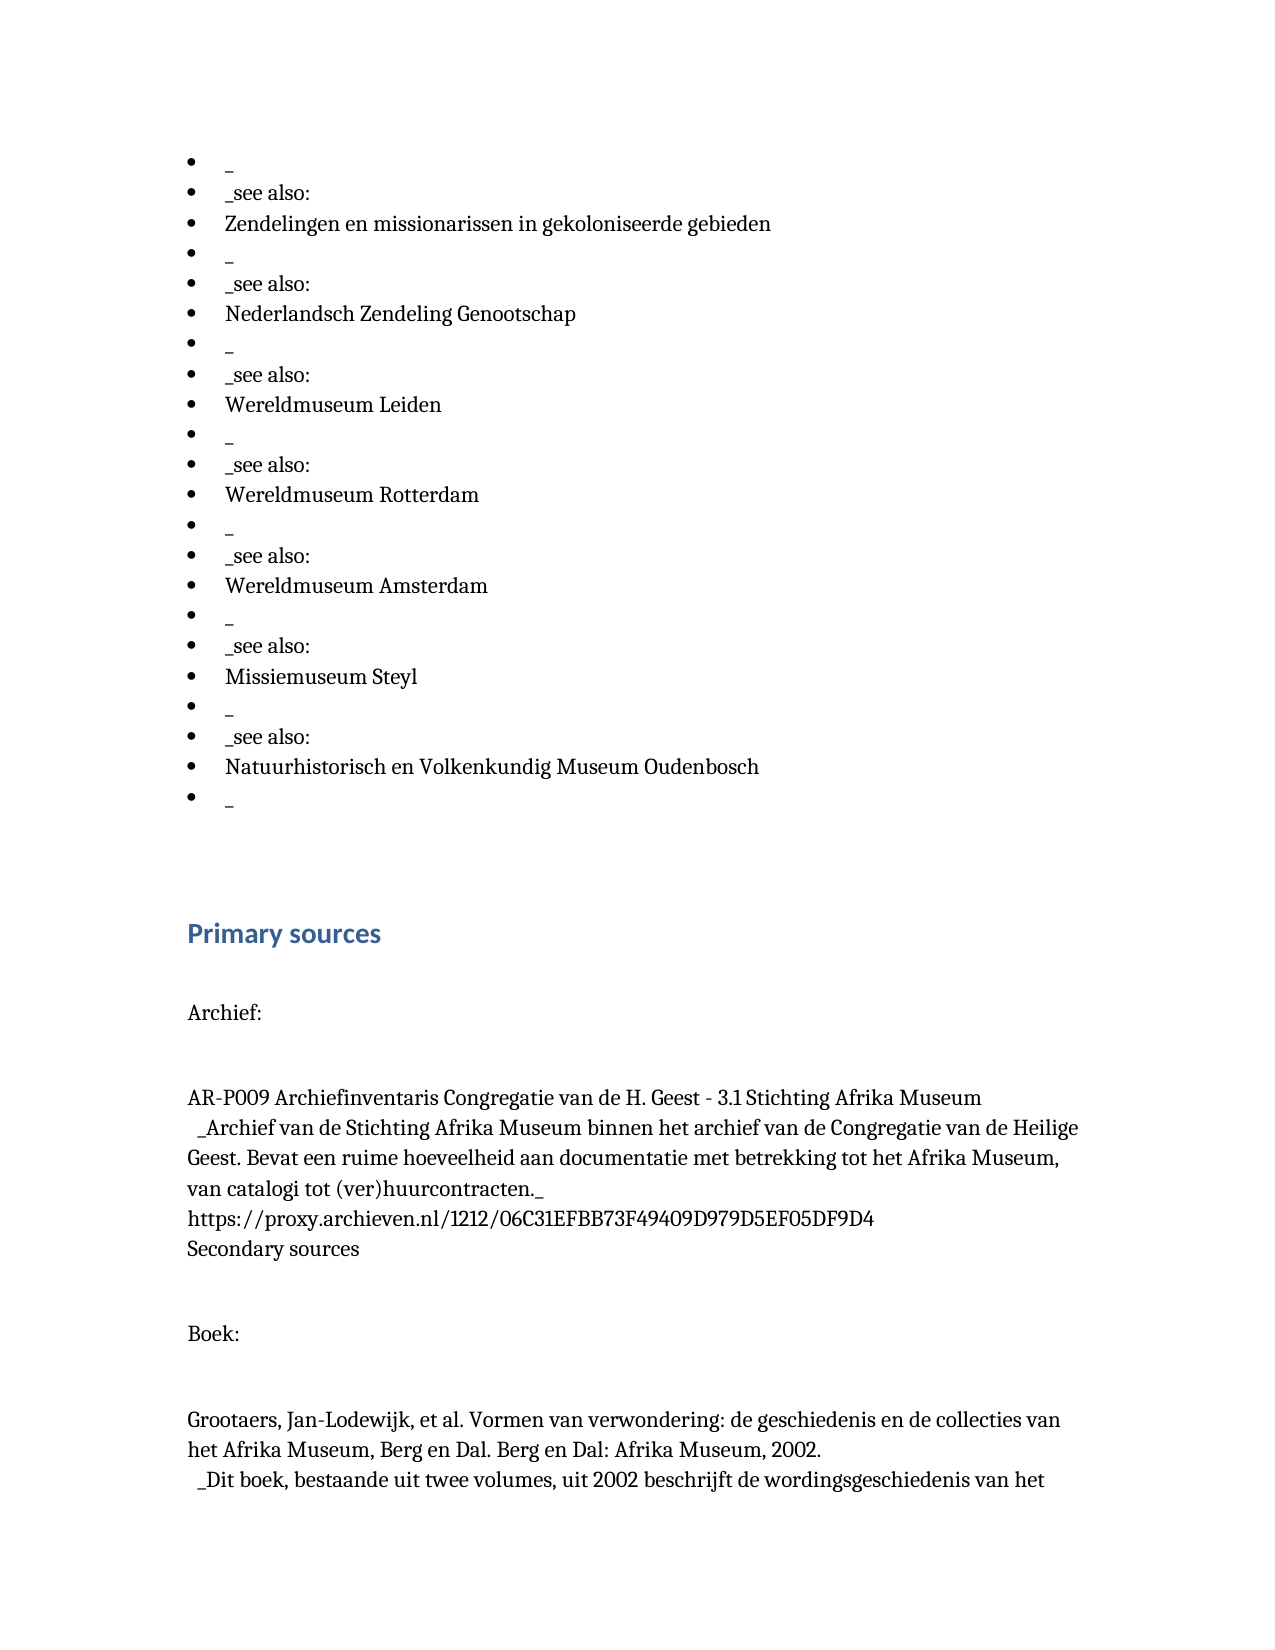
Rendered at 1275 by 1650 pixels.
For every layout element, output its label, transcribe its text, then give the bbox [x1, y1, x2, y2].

text Boek: [187, 1321, 1087, 1347]
list Wereldmuseum Rotterdam [187, 482, 1087, 509]
list Natuurhistorisch en Volkenkundig Museum Oudenbosch [187, 754, 1087, 781]
list _see also: [187, 180, 1087, 207]
subtitle Primary sources [187, 916, 1087, 951]
list _ [187, 784, 1087, 811]
text AR-P009 Archiefinventaris Congregatie van de H. Geest - 3.1 Stichting Afrika Museum _Archief van de Stichting Afrika Museum binnen het archief van de Congregatie van de Heilige Geest. Bevat een ruime hoeveelheid aan documentatie met betrekking tot het Afrika Museum, van catalogi tot (ver)huurcontracten._ https://proxy.archieven.nl/1212/06C31EFBB73F49409D979D5EF05DF9D4 Secondary sources [187, 1085, 1087, 1262]
list _see also: [187, 724, 1087, 750]
list _ [187, 512, 1087, 539]
list _see also: [187, 633, 1087, 660]
list _ [187, 603, 1087, 629]
list Nederlandsch Zendeling Genootschap [187, 301, 1087, 327]
list Wereldmuseum Amsterdam [187, 573, 1087, 599]
list _ [187, 331, 1087, 358]
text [187, 1407, 1087, 1493]
list _see also: [187, 361, 1087, 388]
text Archief: [187, 999, 1087, 1026]
list Missiemuseum Steyl [187, 663, 1087, 690]
list Zendelingen en missionarissen in gekoloniseerde gebieden [187, 210, 1087, 237]
list _ [187, 694, 1087, 720]
list _ [187, 241, 1087, 267]
list _see also: [187, 271, 1087, 297]
list _see also: [187, 543, 1087, 569]
list _see also: [187, 452, 1087, 478]
list Wereldmuseum Leiden [187, 392, 1087, 418]
list _ [187, 422, 1087, 448]
list _ [187, 150, 1087, 176]
